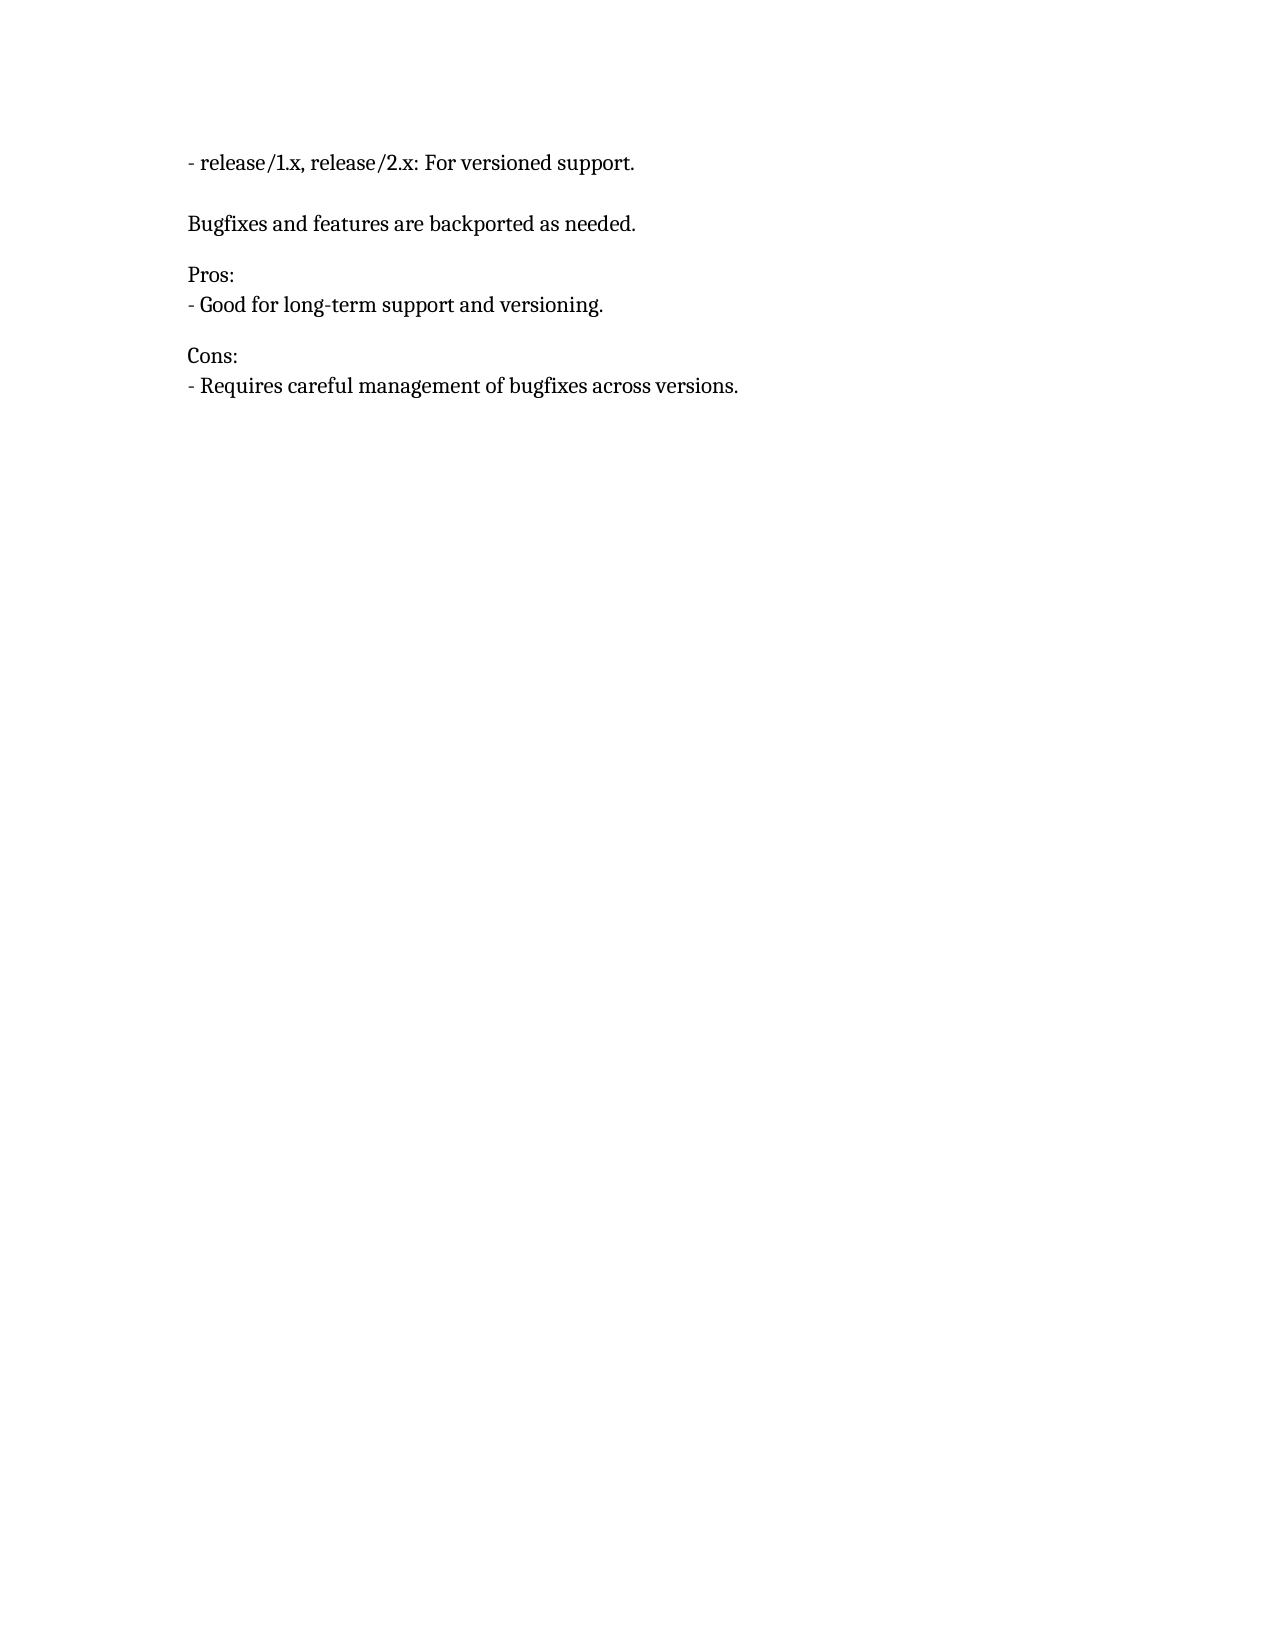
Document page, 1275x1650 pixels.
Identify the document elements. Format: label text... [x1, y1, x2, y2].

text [187, 150, 1087, 237]
text Pros: - Good for long-term support and versioning. [187, 261, 1087, 318]
text Cons: - Requires careful management of bugfixes across versions. [187, 343, 1087, 399]
